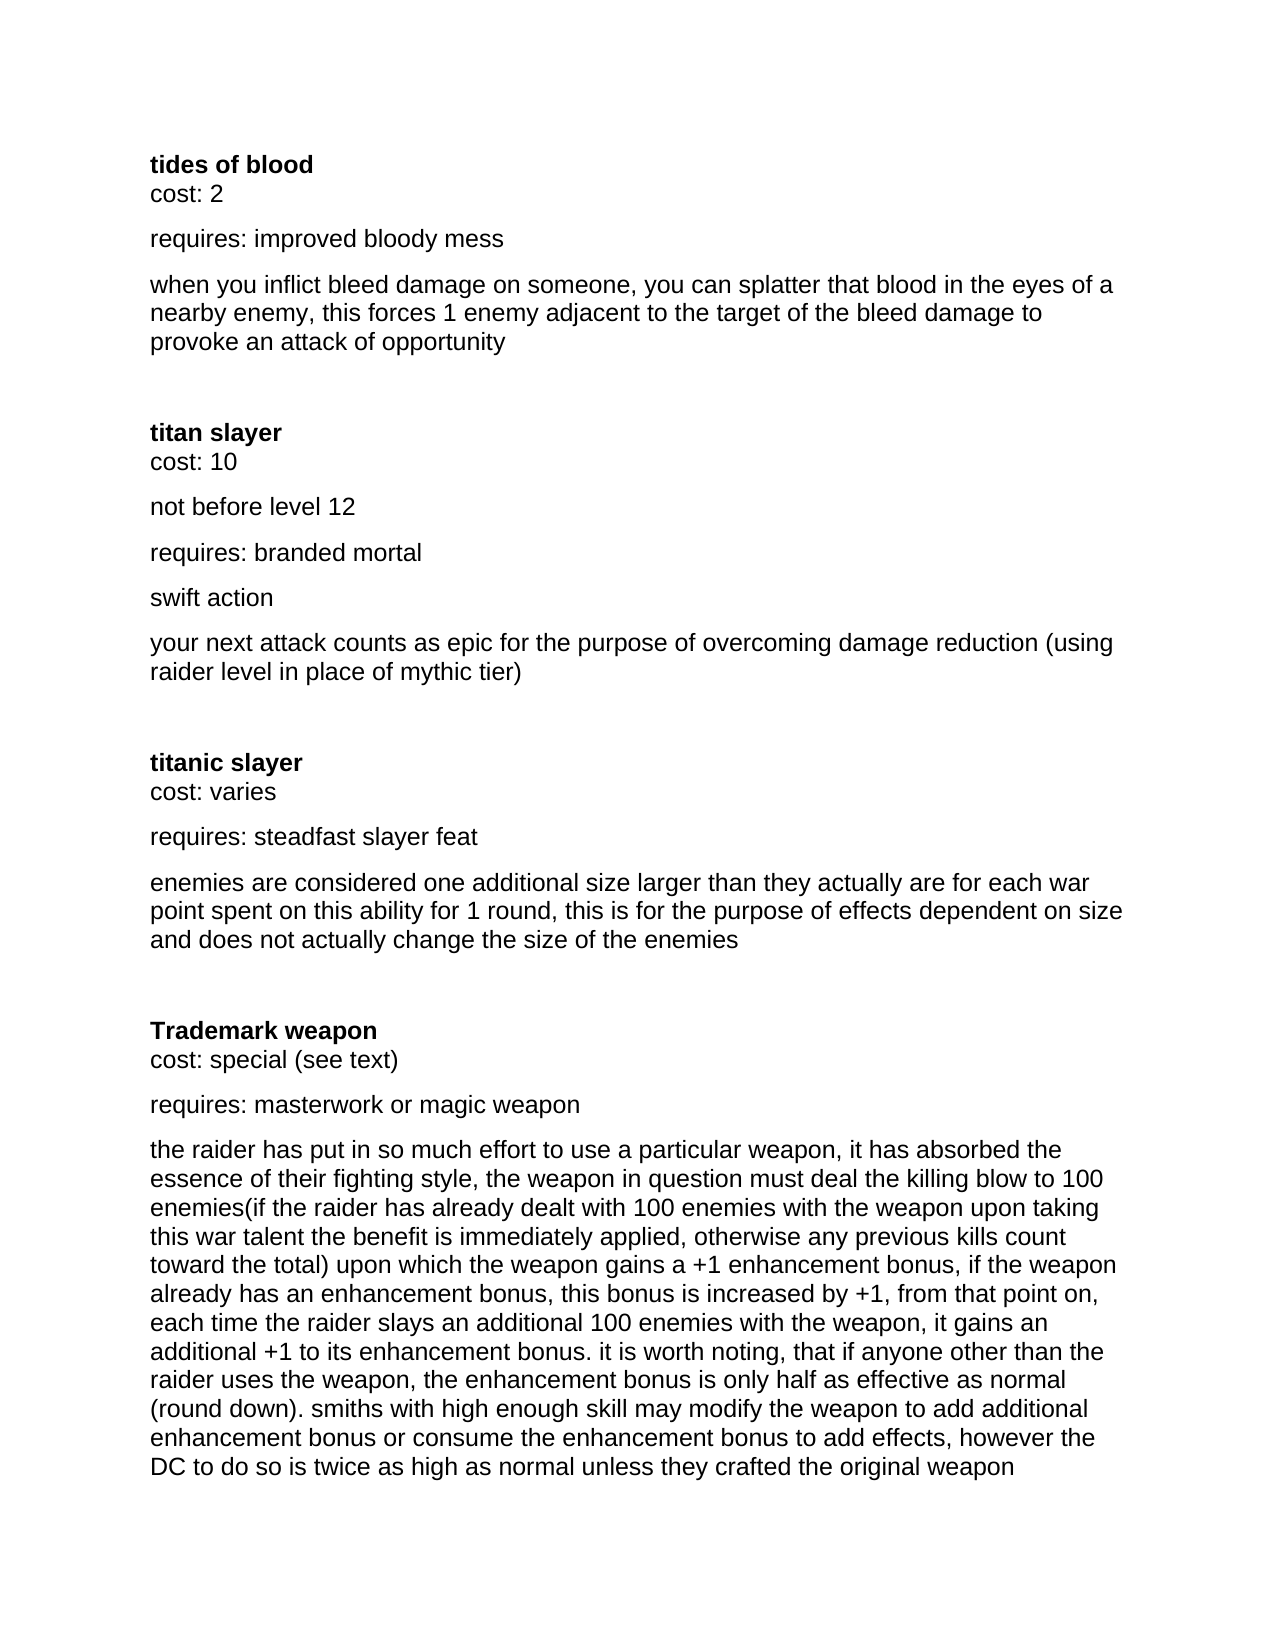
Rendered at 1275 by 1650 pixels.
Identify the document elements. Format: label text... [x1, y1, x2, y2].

text requires: steadfast slayer feat [150, 822, 1125, 851]
text tides of blood cost: 2 [150, 150, 1125, 207]
text Trademark weapon cost: special (see text) [150, 1016, 1125, 1073]
text requires: branded mortal [150, 537, 1125, 566]
text the raider has put in so much effort to use a particular weapon, it has absorbed the essence of their fighting style, the weapon in question must deal the killing blow to 100 enemies(if the raider has already dealt with 100 enemies with the weapon upon taking this war talent the benefit is immediately applied, otherwise any previous kills count toward the total) upon which the weapon gains a +1 enhancement bonus, if the weapon already has an enhancement bonus, this bonus is increased by +1, from that point on, each time the raider slays an additional 100 enemies with the weapon, it gains an additional +1 to its enhancement bonus. it is worth noting, that if anyone other than the raider uses the weapon, the enhancement bonus is only half as effective as normal (round down). smiths with high enough skill may modify the weapon to add additional enhancement bonus or consume the enhancement bonus to add effects, however the DC to do so is twice as high as normal unless they crafted the original weapon [150, 1135, 1125, 1480]
text requires: masterwork or magic weapon [150, 1090, 1125, 1119]
text titanic slayer cost: varies [150, 748, 1125, 805]
text when you inflict bleed damage on someone, you can splatter that blood in the eyes of a nearby enemy, this forces 1 enemy adjacent to the target of the bleed damage to provoke an attack of opportunity [150, 269, 1125, 356]
text requires: improved bloody mess [150, 224, 1125, 253]
text your next attack counts as epic for the purpose of overcoming damage reduction (using raider level in place of mythic tier) [150, 628, 1125, 686]
text titan slayer cost: 10 [150, 418, 1125, 475]
text enemies are considered one additional size larger than they actually are for each war point spent on this ability for 1 round, this is for the purpose of effects dependent on size and does not actually change the size of the enemies [150, 867, 1125, 954]
text not before level 12 [150, 492, 1125, 521]
text swift action [150, 583, 1125, 612]
